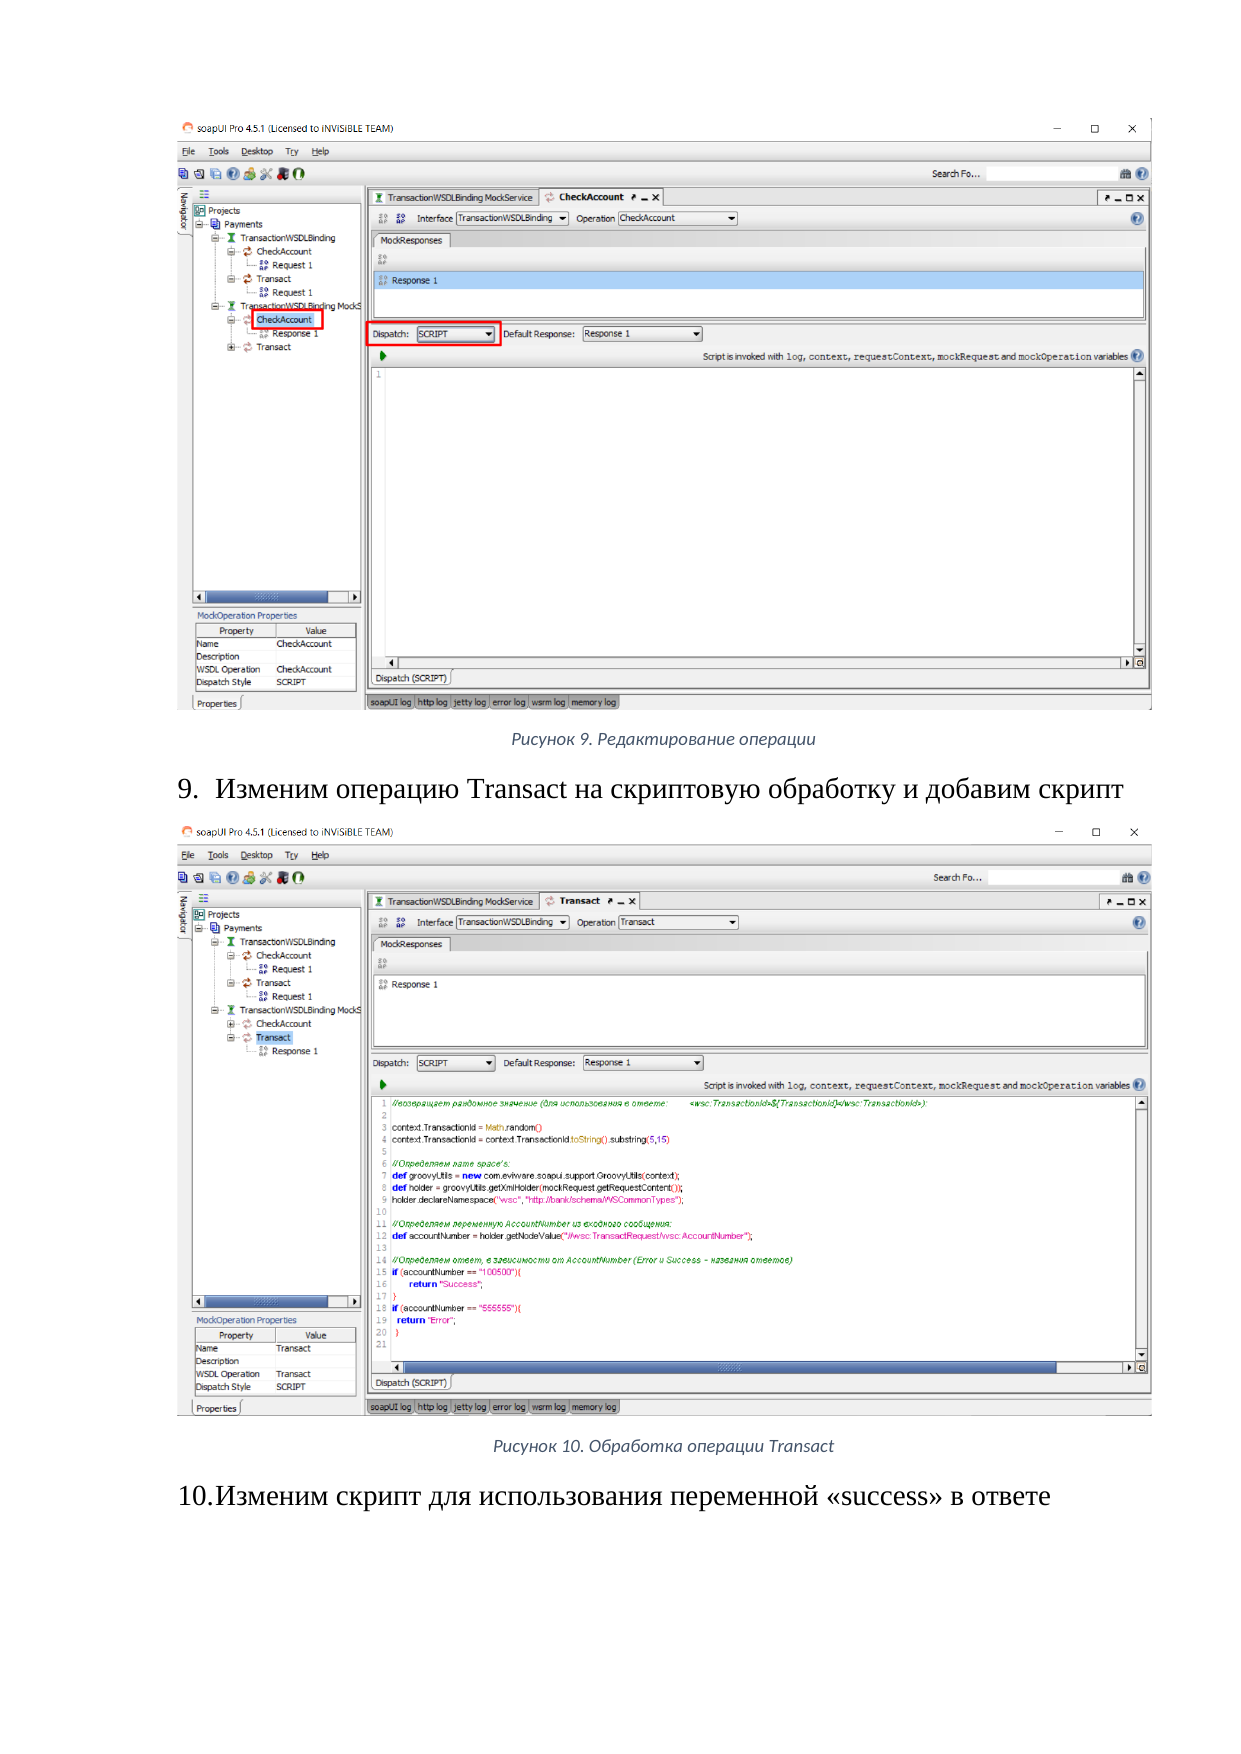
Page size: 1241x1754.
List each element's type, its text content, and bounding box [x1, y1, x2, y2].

picture [177, 823, 1152, 1416]
list Изменим операцию Transact на скриптовую обработку и добавим скрипт [177, 771, 1152, 805]
picture [177, 118, 1152, 710]
list Изменим скрипт для использования переменной «success» в ответе [177, 1478, 1152, 1511]
